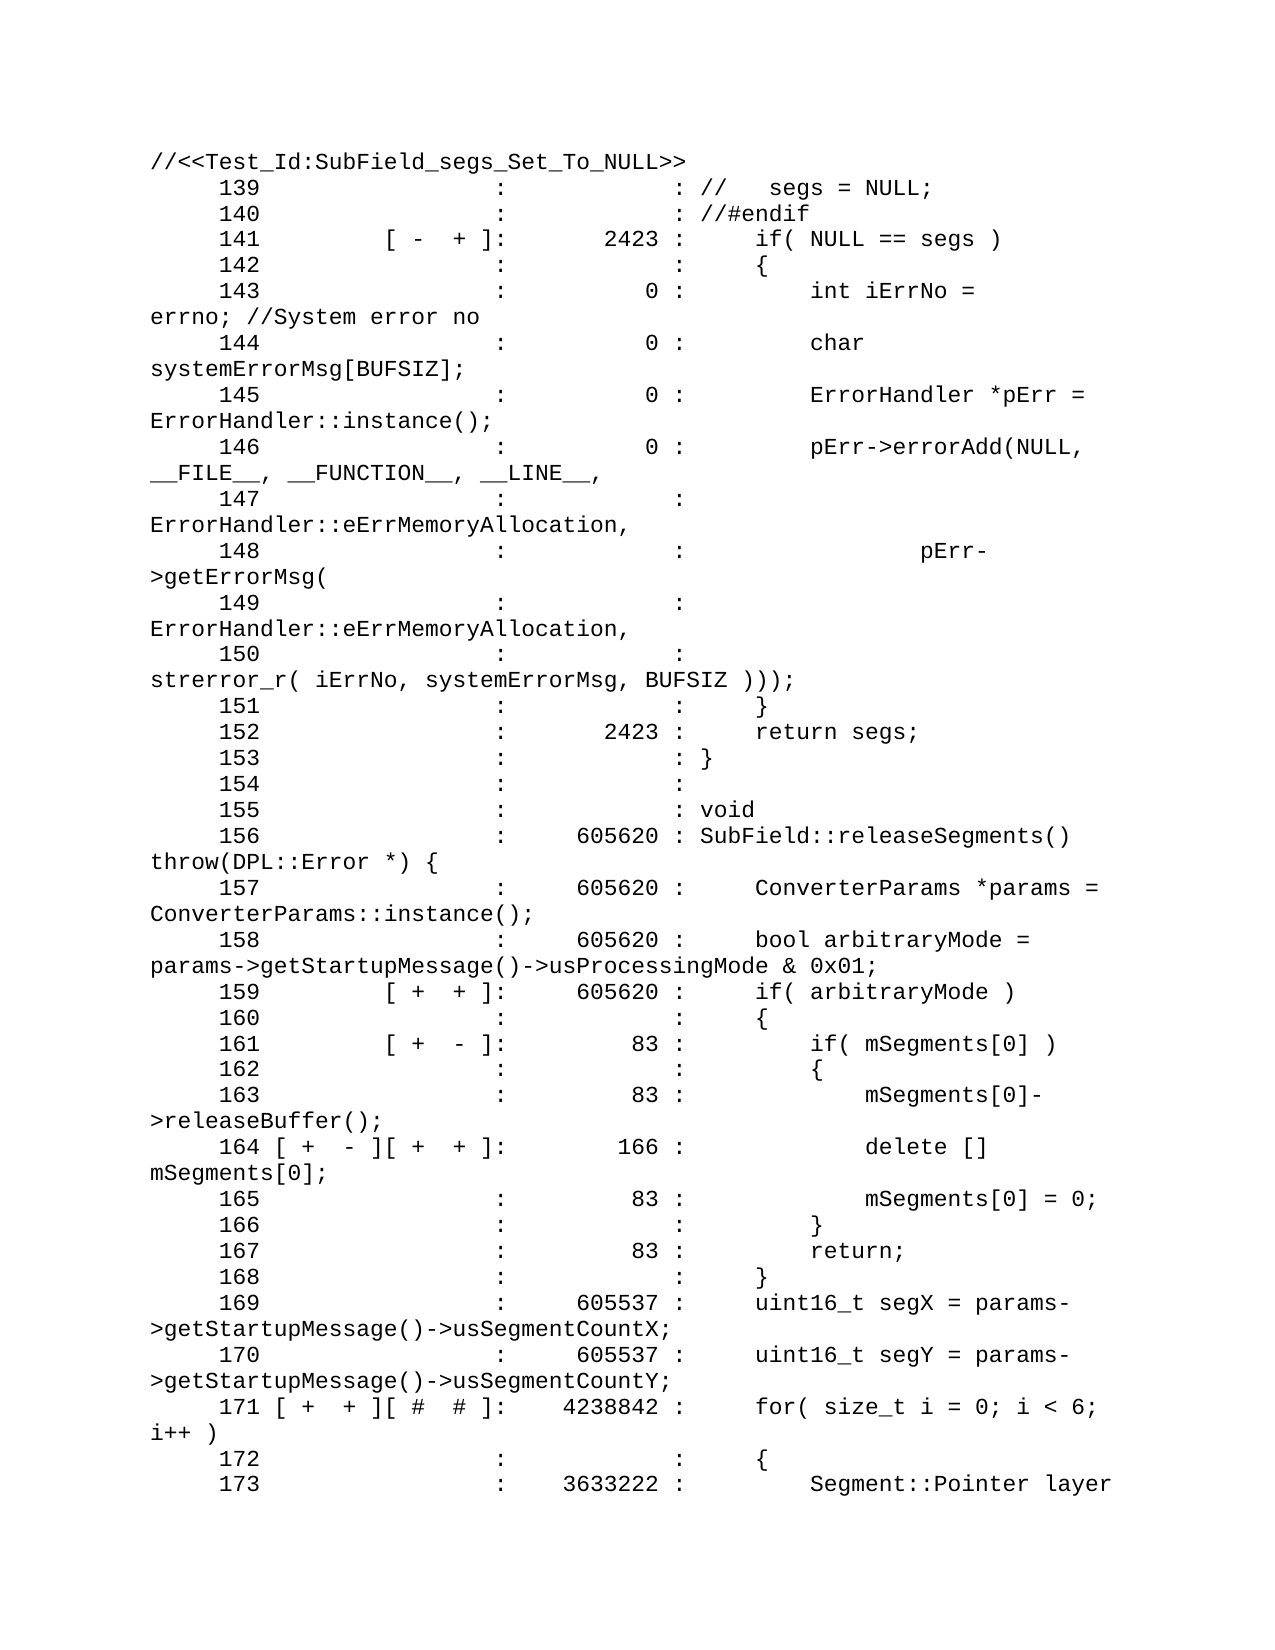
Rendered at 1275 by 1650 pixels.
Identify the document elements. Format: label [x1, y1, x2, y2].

table_cell [150, 150, 1125, 1499]
